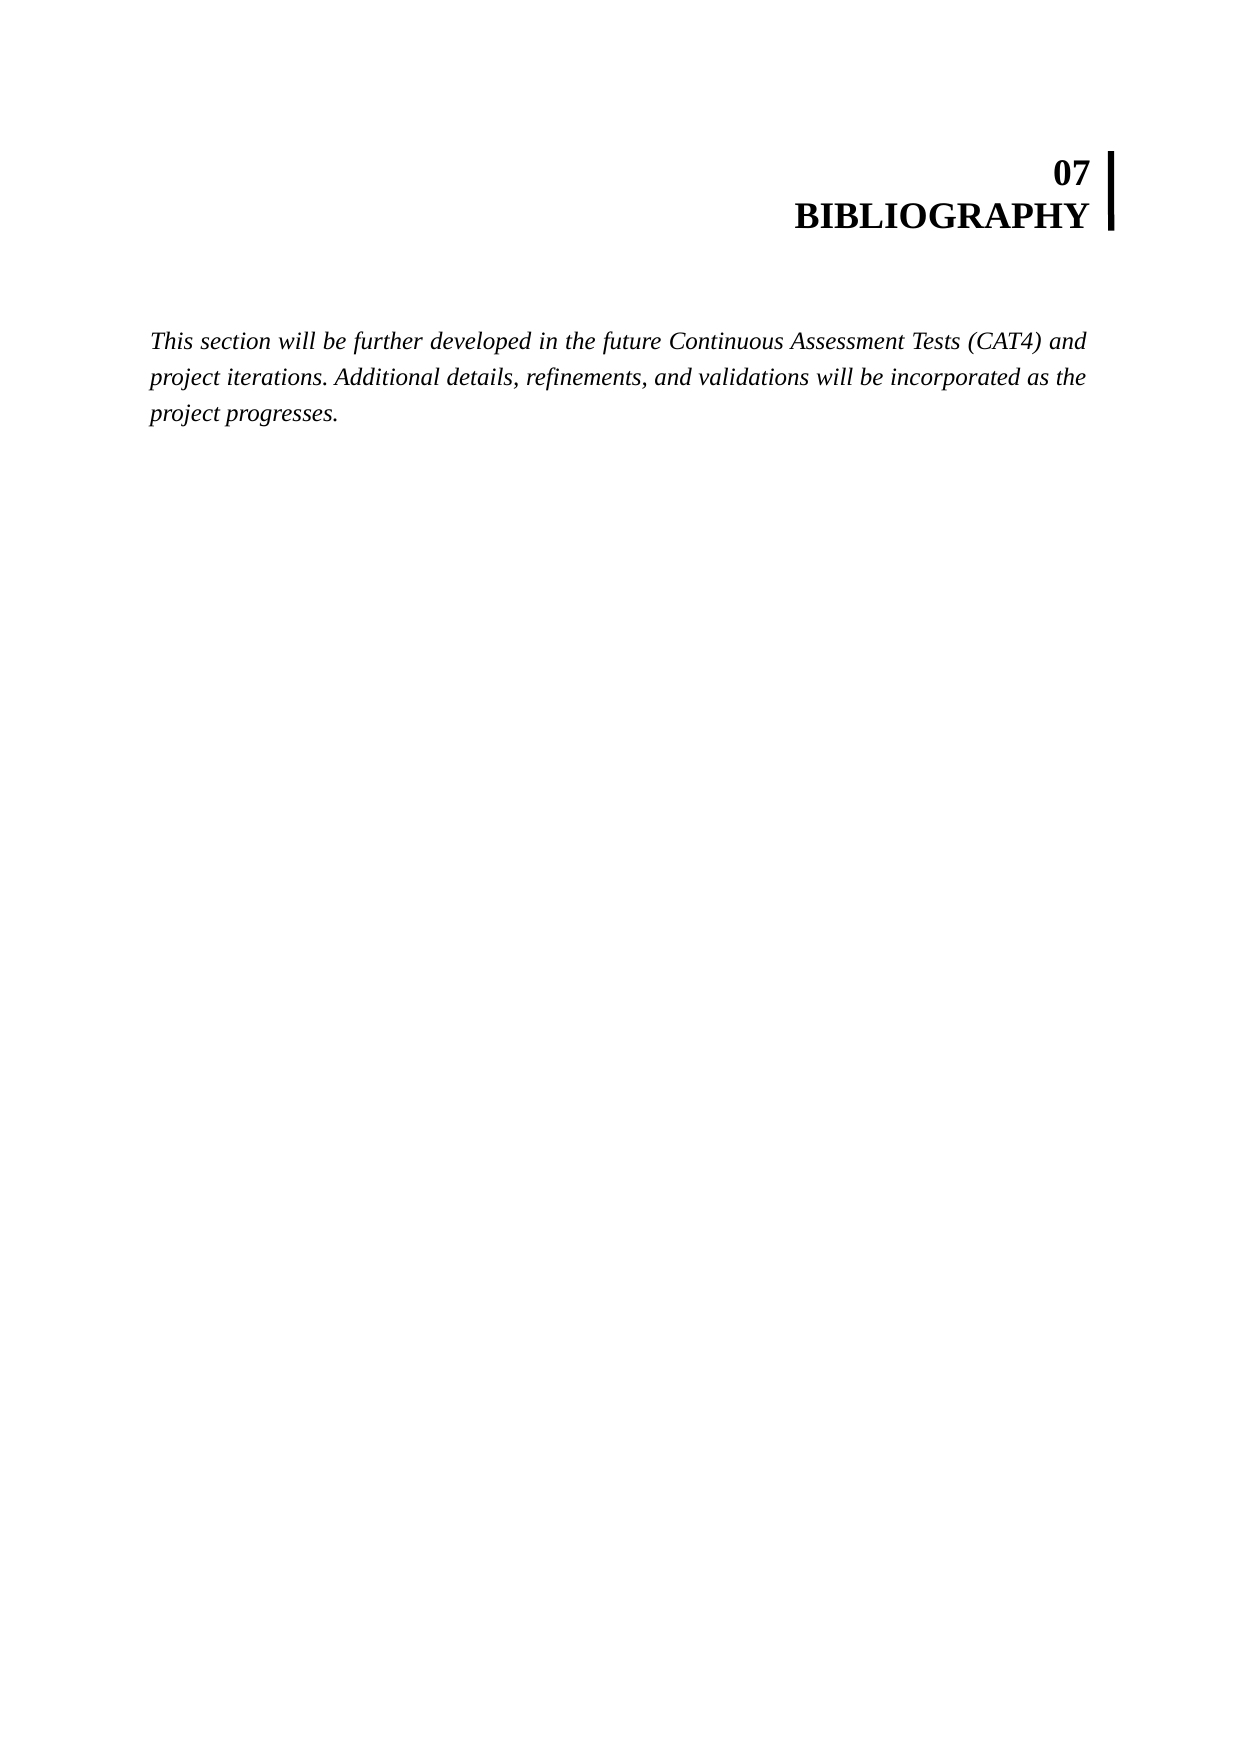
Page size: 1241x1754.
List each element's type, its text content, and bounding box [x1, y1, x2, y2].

text 07 BIBLIOGRAPHY [150, 150, 1090, 236]
text This section will be further developed in the future Continuous Assessment Tests (CAT4) and project iterations. Additional details, refinements, and validations will be incorporated as the project progresses. [150, 326, 1090, 427]
